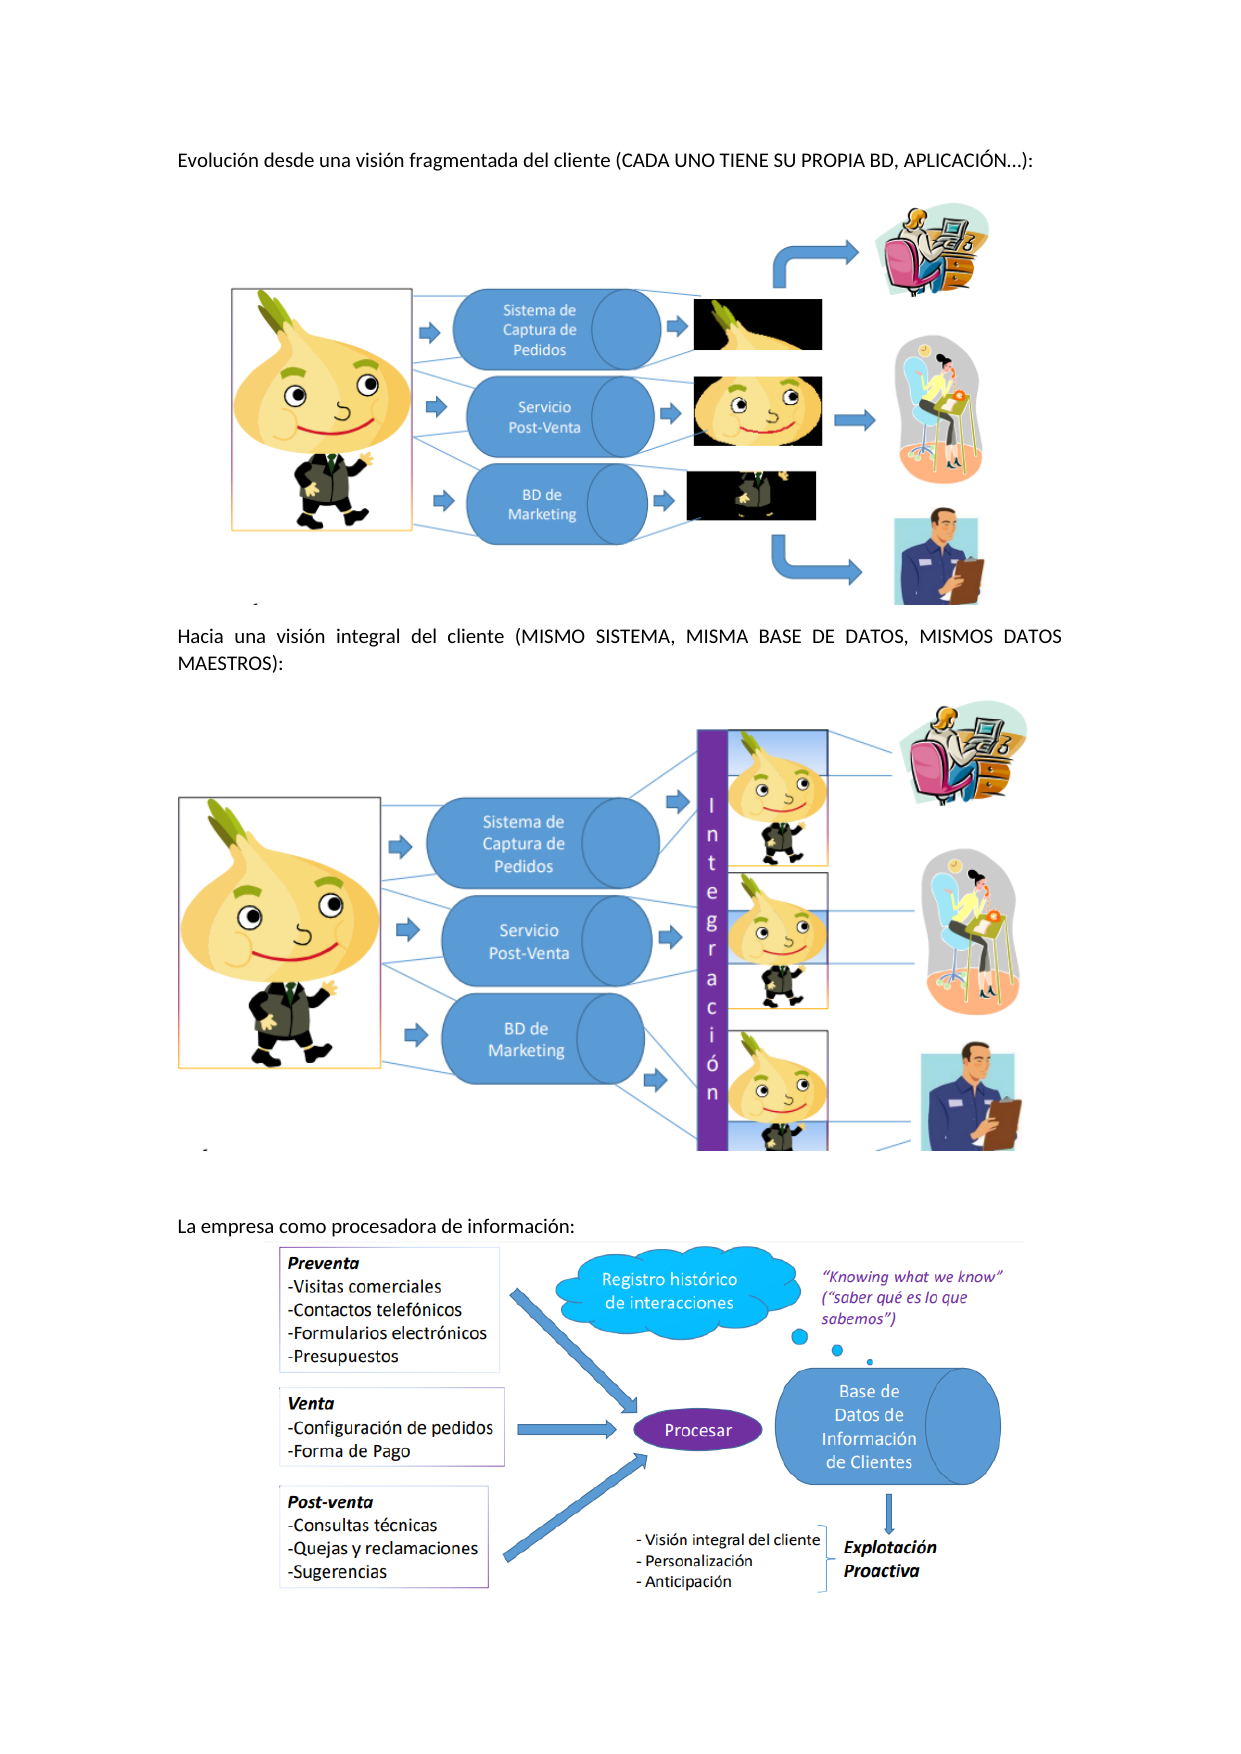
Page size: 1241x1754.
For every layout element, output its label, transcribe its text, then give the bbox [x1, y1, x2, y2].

picture [216, 194, 1025, 605]
picture [177, 694, 1063, 1151]
text La empresa como procesadora de información: [177, 1213, 1063, 1239]
text Evolución desde una visión fragmentada del cliente (CADA UNO TIENE SU PROPIA BD, APLICACIÓN…): [177, 148, 1063, 173]
picture [263, 1241, 1025, 1604]
